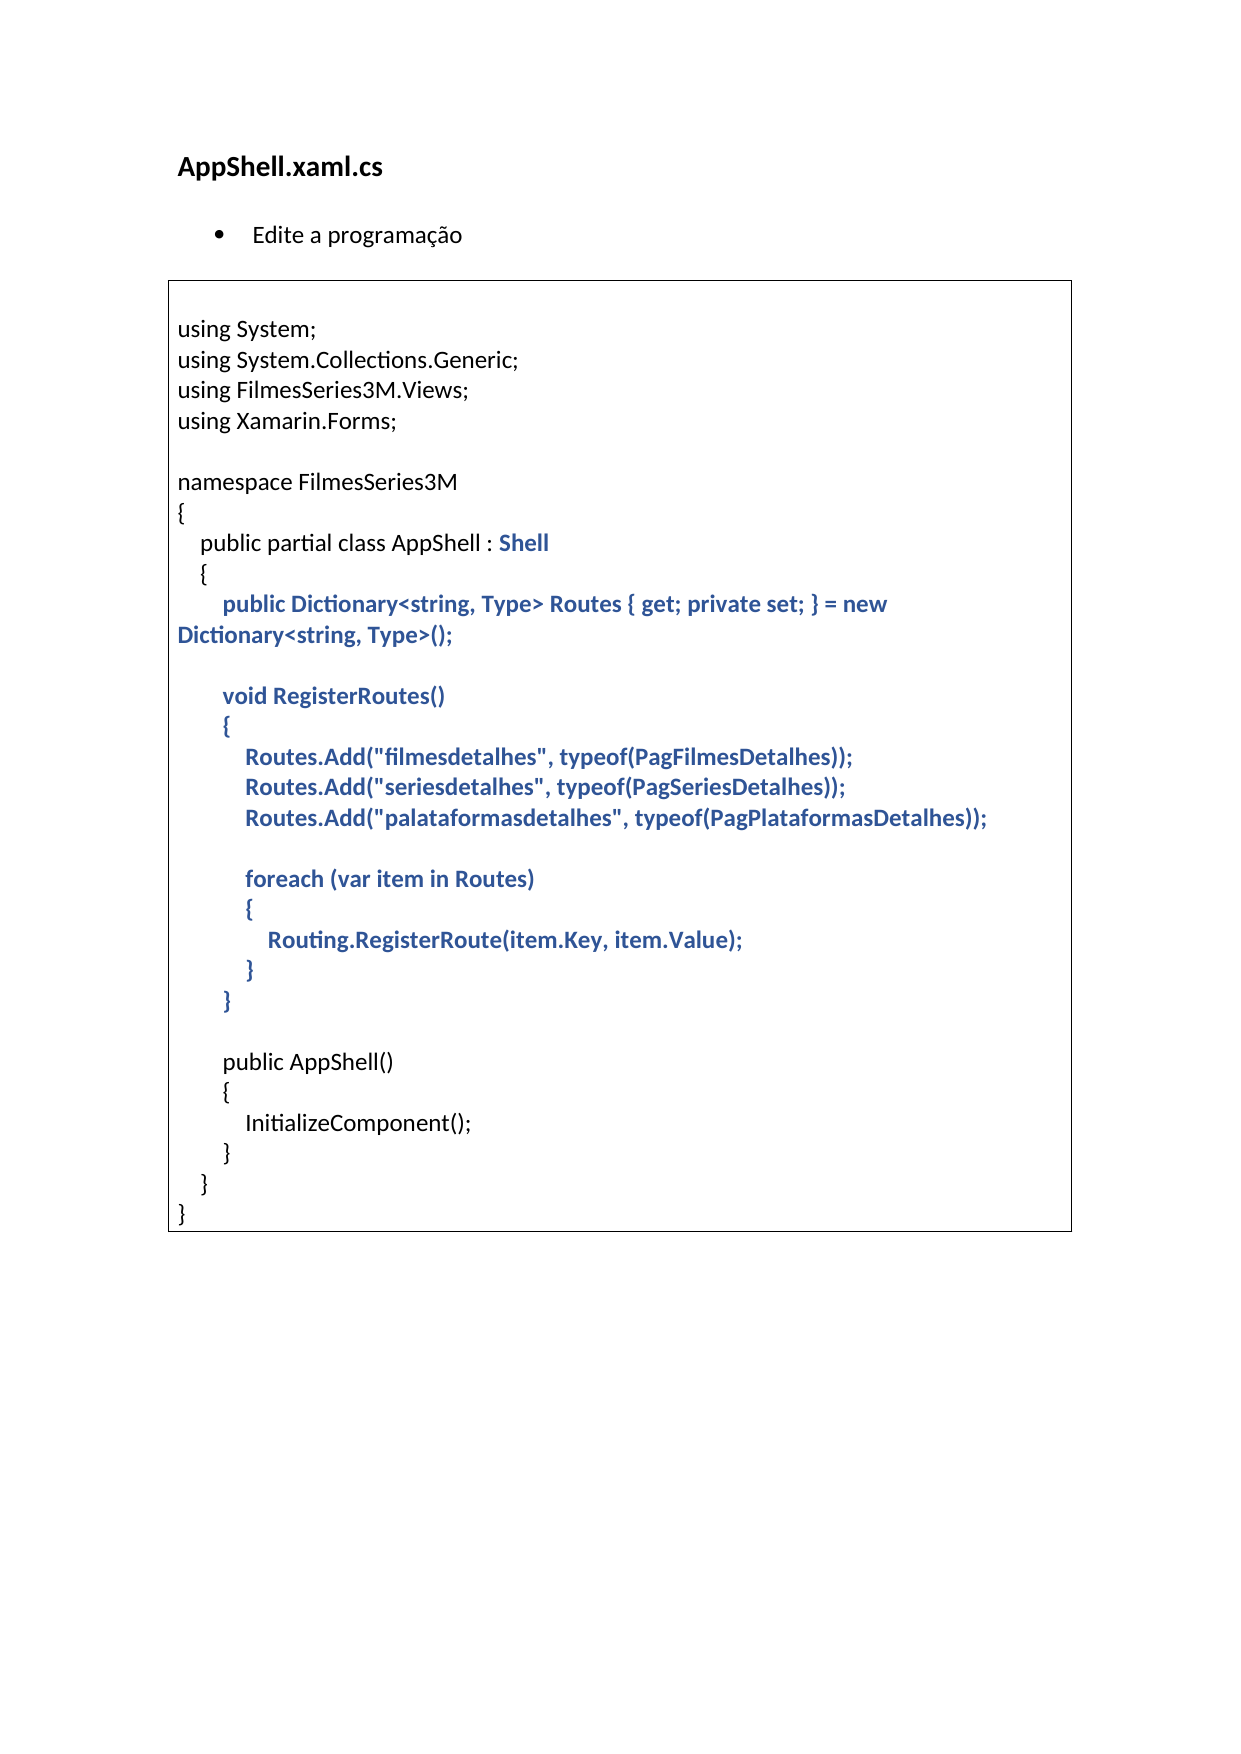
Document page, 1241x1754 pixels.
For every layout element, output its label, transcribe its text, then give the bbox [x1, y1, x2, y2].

text { [177, 893, 1063, 924]
text using FilmesSeries3M.Views; [177, 374, 1063, 405]
text } [177, 1168, 1063, 1196]
text foreach (var item in Routes) [177, 863, 1063, 893]
text Routes.Add("seriesdetalhes", typeof(PagSeriesDetalhes)); [177, 771, 1063, 802]
text Routes.Add("palataformasdetalhes", typeof(PagPlataformasDetalhes)); [177, 802, 1063, 832]
text InitializeComponent(); [177, 1107, 1063, 1138]
text using System; [177, 313, 1063, 344]
text } [177, 1138, 1063, 1168]
text using System.Collections.Generic; [177, 344, 1063, 374]
text { [177, 1077, 1063, 1107]
text { [177, 497, 1063, 527]
text Routes.Add("filmesdetalhes", typeof(PagFilmesDetalhes)); [177, 741, 1063, 771]
text public Dictionary<string, Type> Routes { get; private set; } = new Dictionary<string, Type>(); [177, 588, 1063, 649]
text public AppShell() [177, 1046, 1063, 1077]
list Edite a programação [215, 219, 1063, 249]
text } [177, 985, 1063, 1016]
text namespace FilmesSeries3M [177, 466, 1063, 497]
text { [177, 558, 1063, 588]
text AppShell.xaml.cs [177, 148, 1063, 183]
text Routing.RegisterRoute(item.Key, item.Value); [177, 924, 1063, 954]
text void RegisterRoutes() [177, 680, 1063, 710]
text public partial class AppShell : Shell [177, 527, 1063, 558]
text } [169, 1196, 1071, 1231]
text { [177, 710, 1063, 741]
text } [177, 954, 1063, 985]
text using Xamarin.Forms; [177, 405, 1063, 436]
